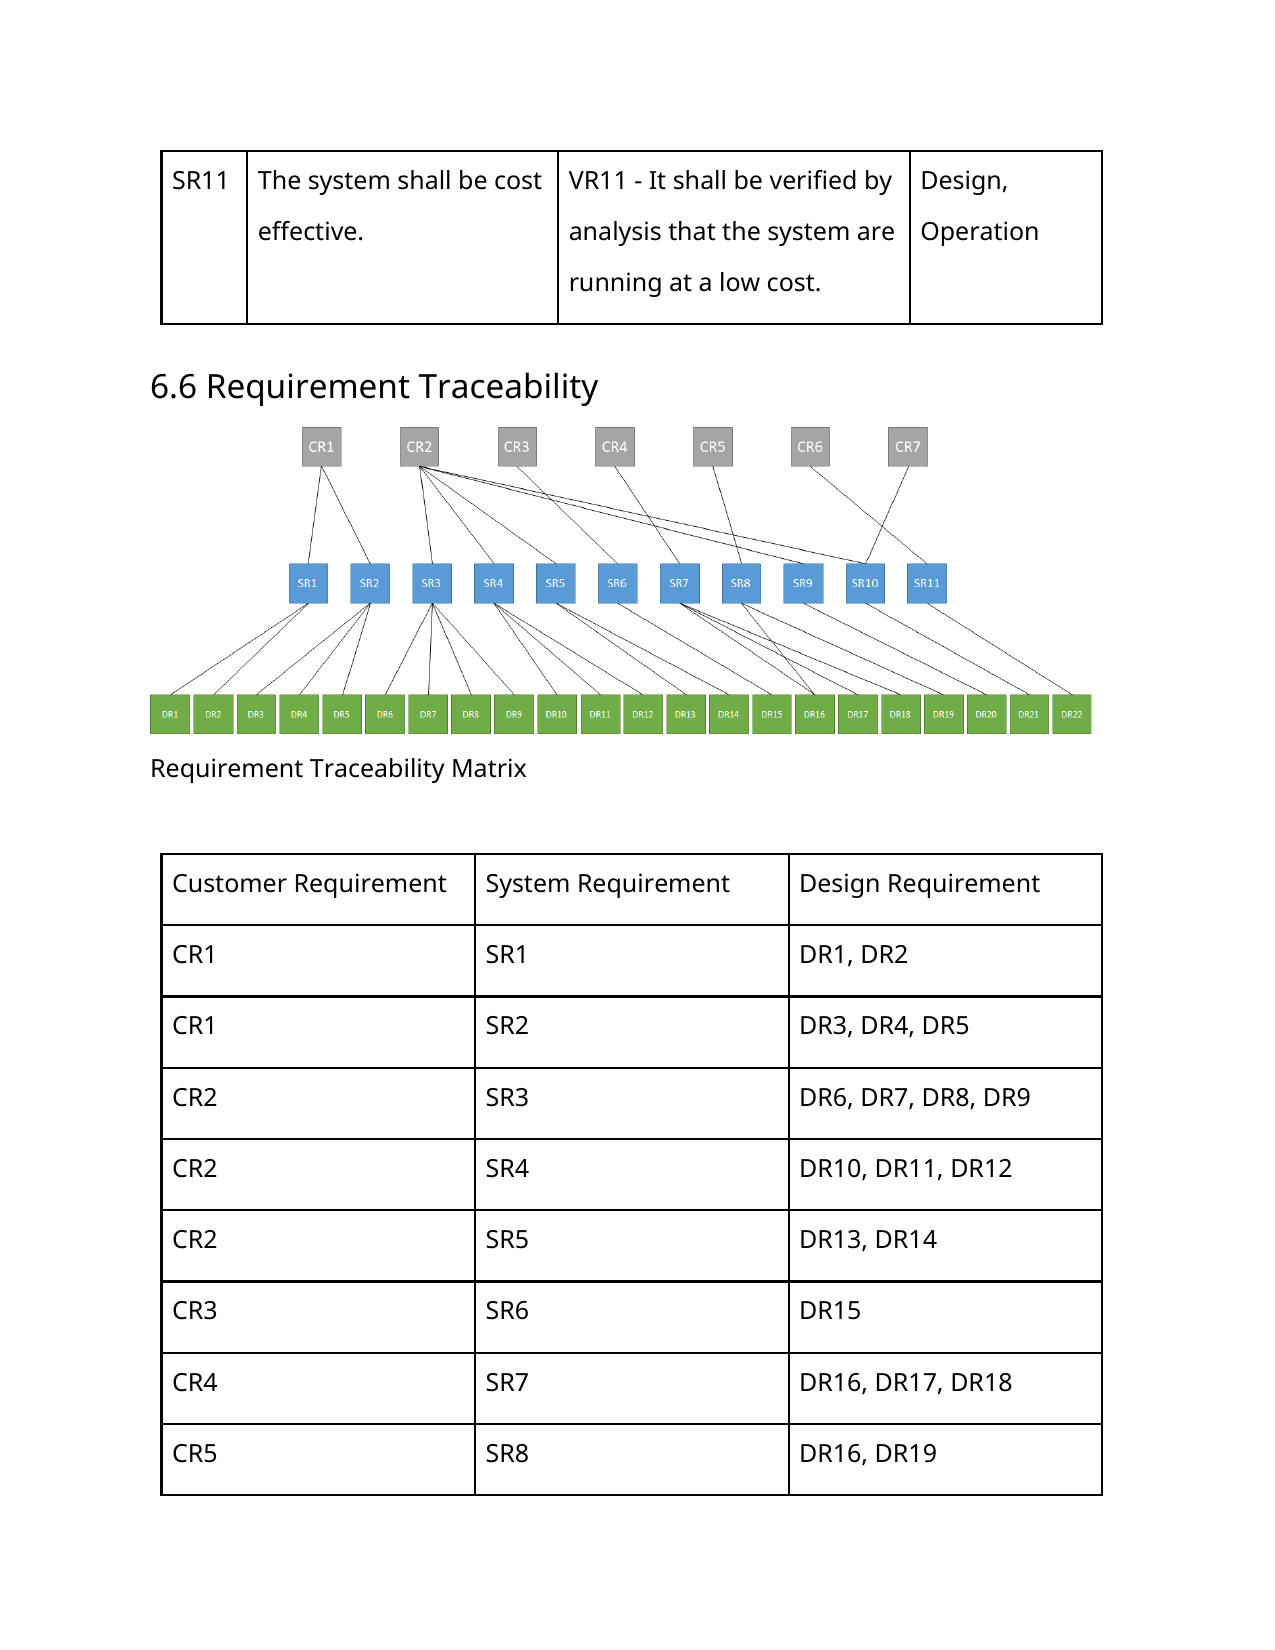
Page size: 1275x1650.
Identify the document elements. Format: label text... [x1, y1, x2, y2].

table_cell DR1, DR2 [790, 926, 1101, 995]
table_cell DR6, DR7, DR8, DR9 [790, 1069, 1101, 1138]
table_cell DR16, DR19 [790, 1425, 1101, 1494]
subtitle 6.6 Requirement Traceability [150, 363, 1125, 408]
table_cell CR2 [163, 1069, 474, 1138]
table_cell SR6 [476, 1283, 788, 1352]
table_cell SR3 [476, 1069, 788, 1138]
table_cell CR2 [163, 1211, 474, 1280]
table_header Design Requirement [790, 855, 1101, 924]
table_cell DR16, DR17, DR18 [790, 1354, 1101, 1423]
table_cell VR11 - It shall be verified by analysis that the system are running at a low cost. [559, 152, 909, 323]
table_cell SR8 [476, 1425, 788, 1494]
table_cell CR1 [163, 926, 474, 995]
text Requirement Traceability Matrix [150, 751, 1125, 785]
table_cell DR3, DR4, DR5 [790, 998, 1101, 1067]
table_cell SR11 [163, 152, 246, 323]
table_cell SR2 [476, 998, 788, 1067]
table_cell CR1 [163, 998, 474, 1067]
table_cell SR5 [476, 1211, 788, 1280]
table_cell CR3 [163, 1283, 474, 1352]
table_cell CR2 [163, 1140, 474, 1209]
table_header System Requirement [476, 855, 788, 924]
table_cell CR5 [163, 1425, 474, 1494]
table_cell CR4 [163, 1354, 474, 1423]
table_cell SR7 [476, 1354, 788, 1423]
table_cell SR1 [476, 926, 788, 995]
table_cell DR15 [790, 1283, 1101, 1352]
table_cell SR4 [476, 1140, 788, 1209]
table_cell DR10, DR11, DR12 [790, 1140, 1101, 1209]
table_cell The system shall be cost effective. [248, 152, 557, 323]
table_header Customer Requirement [163, 855, 474, 924]
table_cell DR13, DR14 [790, 1211, 1101, 1280]
table_cell Design, Operation [911, 152, 1101, 323]
picture [150, 427, 1092, 734]
